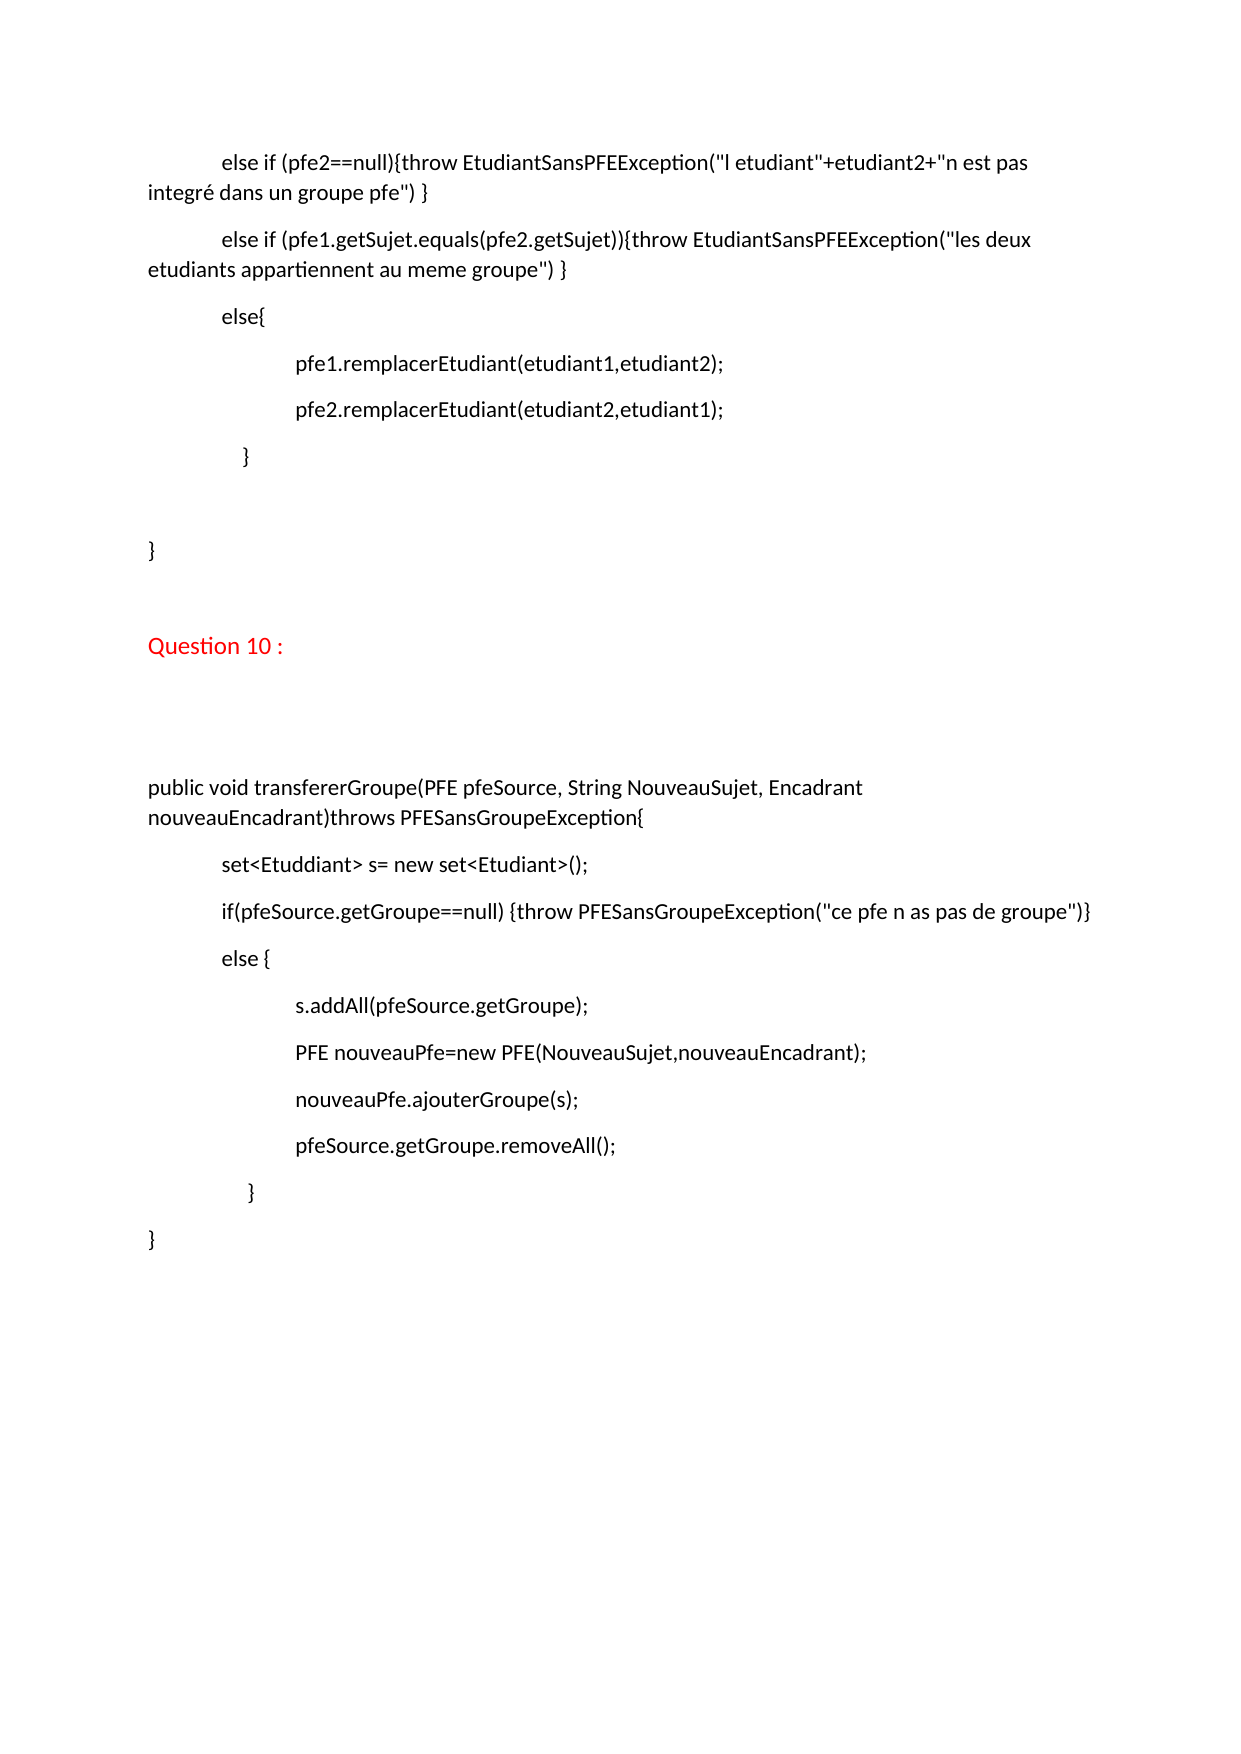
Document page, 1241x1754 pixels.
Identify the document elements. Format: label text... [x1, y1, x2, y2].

text } [148, 1178, 1093, 1206]
text else { [148, 944, 1093, 972]
text set<Etuddiant> s= new set<Etudiant>(); [148, 850, 1093, 878]
text } [148, 1225, 1093, 1253]
text if(pfeSource.getGroupe==null) {throw PFESansGroupeException("ce pfe n as pas de groupe")} [148, 897, 1093, 925]
text s.addAll(pfeSource.getGroupe); [148, 991, 1093, 1019]
text else if (pfe2==null){throw EtudiantSansPFEException("l etudiant"+etudiant2+"n est pas integré dans un groupe pfe") } [148, 148, 1093, 206]
text } [148, 536, 1093, 564]
text else if (pfe1.getSujet.equals(pfe2.getSujet)){throw EtudiantSansPFEException("les deux etudiants appartiennent au meme groupe") } [148, 225, 1093, 283]
text public void transfererGroupe(PFE pfeSource, String NouveauSujet, Encadrant nouveauEncadrant)throws PFESansGroupeException{ [148, 773, 1093, 831]
text pfe1.remplacerEtudiant(etudiant1,etudiant2); [148, 349, 1093, 377]
text nouveauPfe.ajouterGroupe(s); [148, 1085, 1093, 1113]
text Question 10 : [148, 630, 1093, 660]
text pfeSource.getGroupe.removeAll(); [148, 1132, 1093, 1159]
text pfe2.remplacerEtudiant(etudiant2,etudiant1); [148, 396, 1093, 423]
text PFE nouveauPfe=new PFE(NouveauSujet,nouveauEncadrant); [148, 1038, 1093, 1066]
text } [148, 442, 1093, 470]
text else{ [148, 302, 1093, 330]
